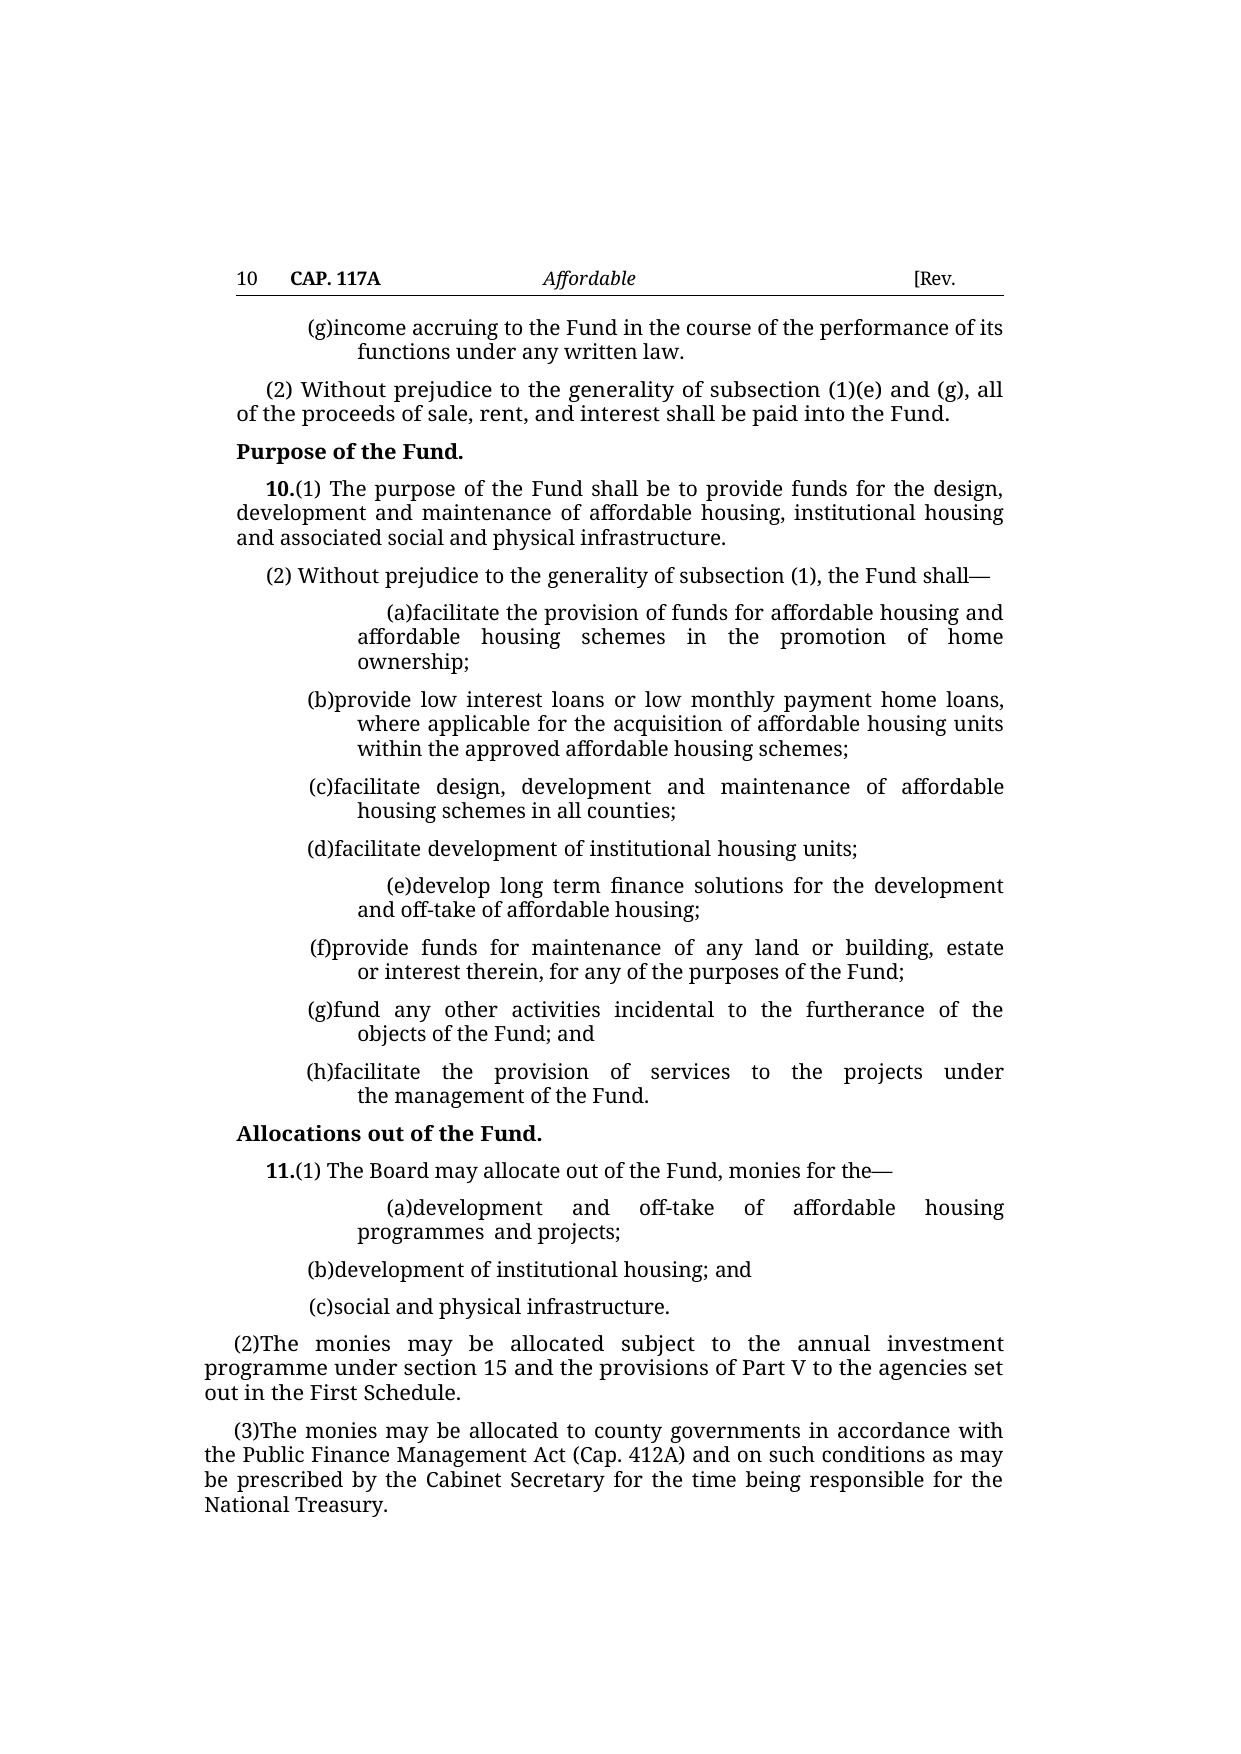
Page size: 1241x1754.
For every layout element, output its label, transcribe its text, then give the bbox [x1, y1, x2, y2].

list facilitate the provision of services to the projects under the management of the Fund. [306, 1059, 1004, 1109]
list facilitate the provision of funds for affordable housing and affordable housing schemes in the promotion of home ownership; [357, 601, 1004, 676]
list income accruing to the Fund in the course of the performance of its functions under any written law. [307, 316, 1004, 366]
list social and physical infrastructure. [309, 1292, 1065, 1321]
list facilitate development of institutional housing units; [307, 834, 1065, 862]
list provide low interest loans or low monthly payment home loans, where applicable for the acquisition of affordable housing units within the approved affordable housing schemes; [307, 688, 1004, 763]
list develop long term ﬁnance solutions for the development and off-take of affordable housing; [357, 874, 1004, 924]
list The monies may be allocated to county governments in accordance with the Public Finance Management Act (Cap. 412A) and on such conditions as may be prescribed by the Cabinet Secretary for the time being responsible for the National Treasury. [204, 1418, 1004, 1519]
list development and off-take of affordable housing programmes and projects; [357, 1195, 1004, 1246]
text (2) Without prejudice to the generality of subsection (1)(e) and (g), all of the proceeds of sale, rent, and interest shall be paid into the Fund. [236, 377, 1004, 428]
subtitle Allocations out of the Fund. [236, 1119, 1065, 1147]
list (1) The purpose of the Fund shall be to provide funds for the design, development and maintenance of affordable housing, institutional housing and associated social and physical infrastructure. [236, 477, 1004, 552]
list provide funds for maintenance of any land or building, estate or interest therein, for any of the purposes of the Fund; [309, 936, 1004, 986]
list development of institutional housing; and [307, 1255, 1065, 1283]
list (1) The Board may allocate out of the Fund, monies for the— [266, 1156, 1065, 1184]
text (2) Without prejudice to the generality of subsection (1), the Fund shall— [266, 561, 1065, 589]
list The monies may be allocated subject to the annual investment programme under section 15 and the provisions of Part V to the agencies set out in the First Schedule. [204, 1332, 1004, 1407]
list facilitate design, development and maintenance of affordable housing schemes in all counties; [309, 774, 1004, 825]
list fund any other activities incidental to the furtherance of the objects of the Fund; and [307, 997, 1004, 1047]
subtitle Purpose of the Fund. [236, 437, 1065, 465]
